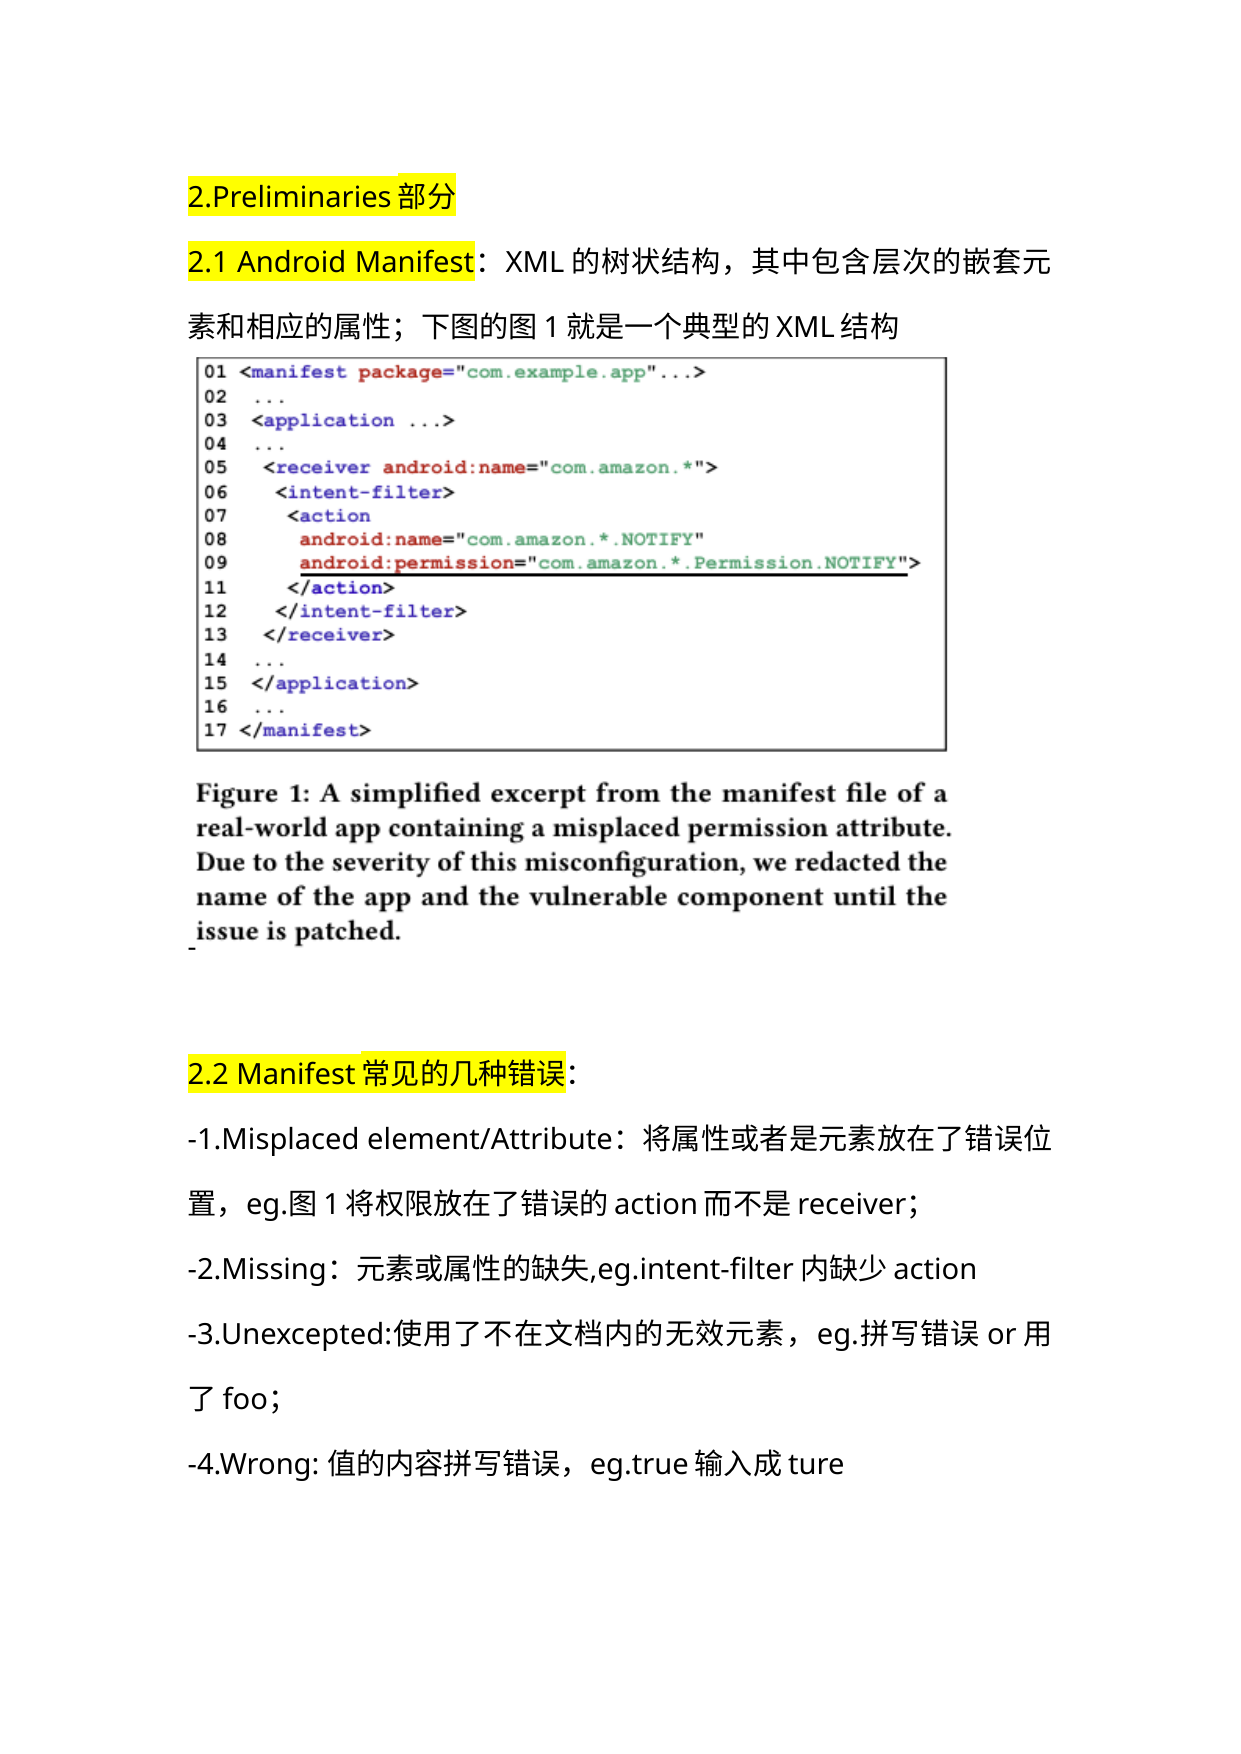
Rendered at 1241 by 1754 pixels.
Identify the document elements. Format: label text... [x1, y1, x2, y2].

picture [196, 357, 966, 957]
text 2.Preliminaries部分 [187, 162, 1053, 227]
text 2.1 Android Manifest：XML的树状结构，其中包含层次的嵌套元素和相应的属性；下图的图1就是一个典型的XML结构 [187, 227, 1053, 357]
text -4.Wrong: 值的内容拼写错误，eg.true输入成ture [187, 1429, 1053, 1494]
text -1.Misplaced element/Attribute：将属性或者是元素放在了错误位置，eg.图1将权限放在了错误的action而不是receiver； [187, 1104, 1053, 1234]
text 2.2 Manifest常见的几种错误： [187, 1039, 1053, 1104]
text -2.Missing：元素或属性的缺失,eg.intent-filter内缺少action [187, 1234, 1053, 1299]
text -3.Unexcepted:使用了不在文档内的无效元素，eg.拼写错误or用了foo； [187, 1299, 1053, 1429]
